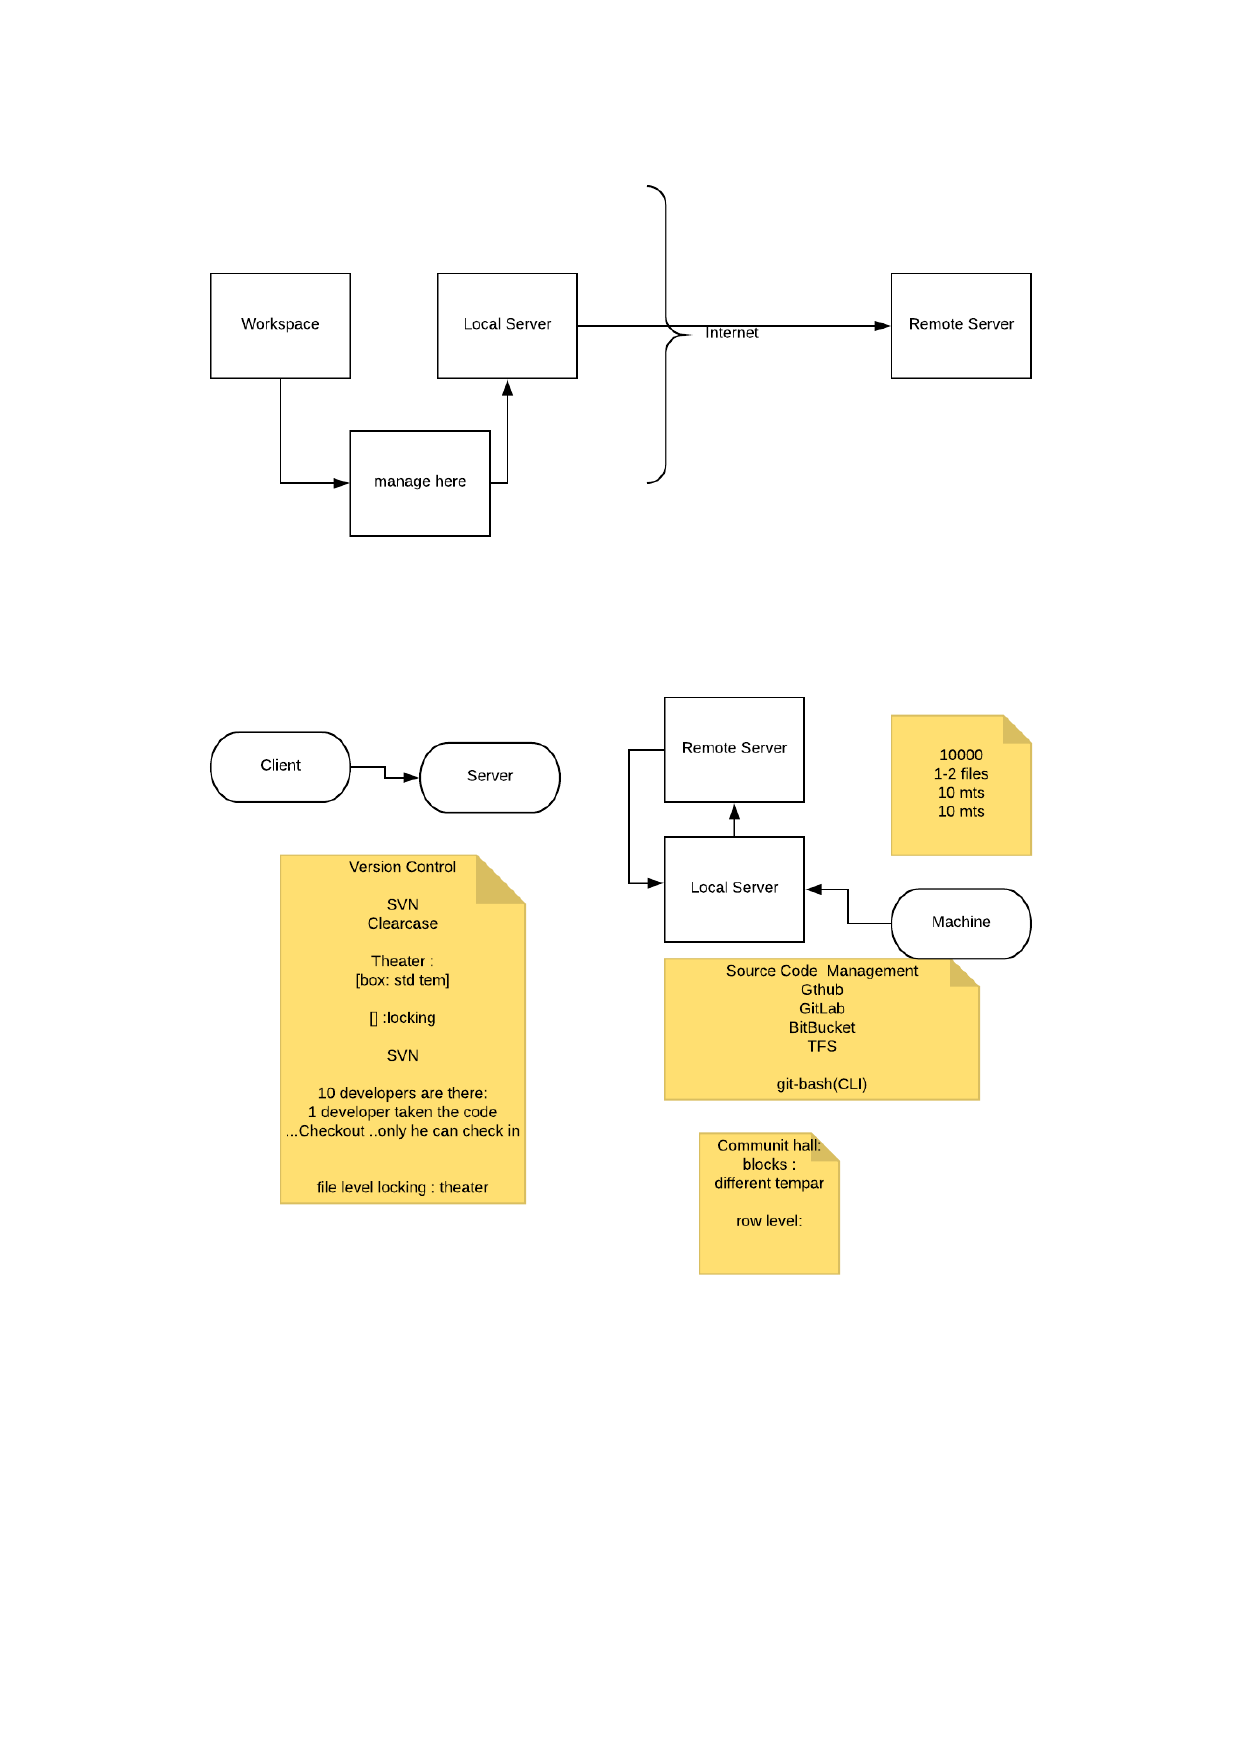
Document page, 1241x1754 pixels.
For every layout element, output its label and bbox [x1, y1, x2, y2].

picture [150, 649, 1091, 1322]
picture [150, 150, 1091, 572]
